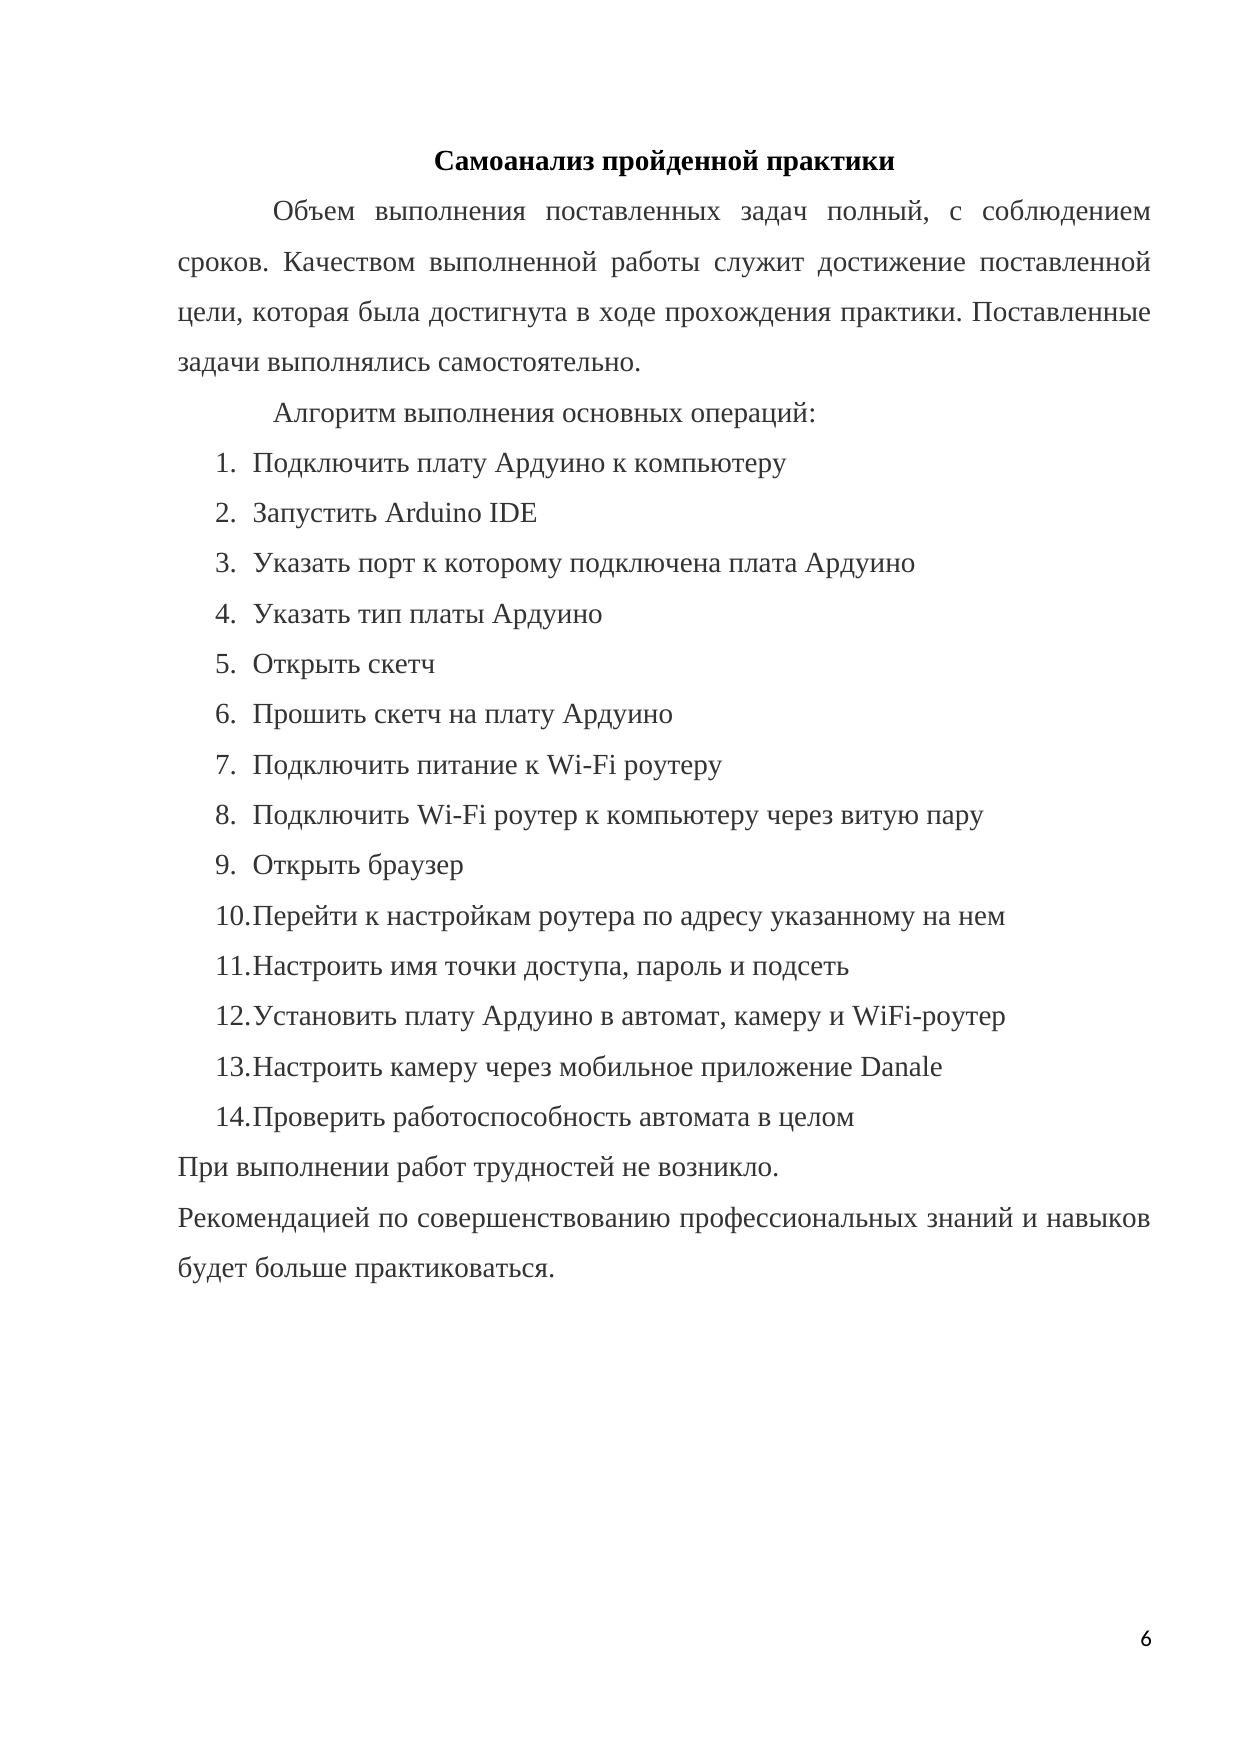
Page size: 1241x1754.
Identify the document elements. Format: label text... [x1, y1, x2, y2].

list Подключить питание к Wi-Fi роутеру [215, 747, 1152, 780]
list Указать тип платы Ардуино [215, 596, 1152, 629]
list Подключить плату Ардуино к компьютеру [215, 445, 1152, 478]
list Подключить Wi-Fi роутер к компьютеру через витую пару [215, 797, 1152, 831]
text Рекомендацией по совершенствованию профессиональных знаний и навыков будет больше практиковаться. [177, 1200, 1152, 1283]
list Установить плату Ардуино в автомат, камеру и WiFi-роутер [215, 998, 1152, 1032]
list Указать порт к которому подключена плата Ардуино [215, 546, 1152, 579]
list Проверить работоспособность автомата в целом [215, 1099, 1152, 1133]
list Перейти к настройкам роутера по адресу указанному на нем [215, 898, 1152, 931]
text При выполнении работ трудностей не возникло. [177, 1149, 1152, 1183]
list Настроить имя точки доступа, пароль и подсеть [215, 948, 1152, 982]
list Прошить скетч на плату Ардуино [215, 697, 1152, 730]
list Открыть скетч [215, 646, 1152, 680]
list Настроить камеру через мобильное приложение Danale [215, 1049, 1152, 1082]
text Алгоритм выполнения основных операций: [177, 395, 1152, 428]
list Запустить Arduino IDE [215, 495, 1152, 529]
list Открыть браузер [215, 847, 1152, 881]
text Объем выполнения поставленных задач полный, с соблюдением сроков. Качеством выполненной работы служит достижение поставленной цели, которая была достигнута в ходе прохождения практики. Поставленные задачи выполнялись самостоятельно. [177, 193, 1152, 378]
subtitle Самоанализ пройденной практики [177, 143, 1152, 177]
